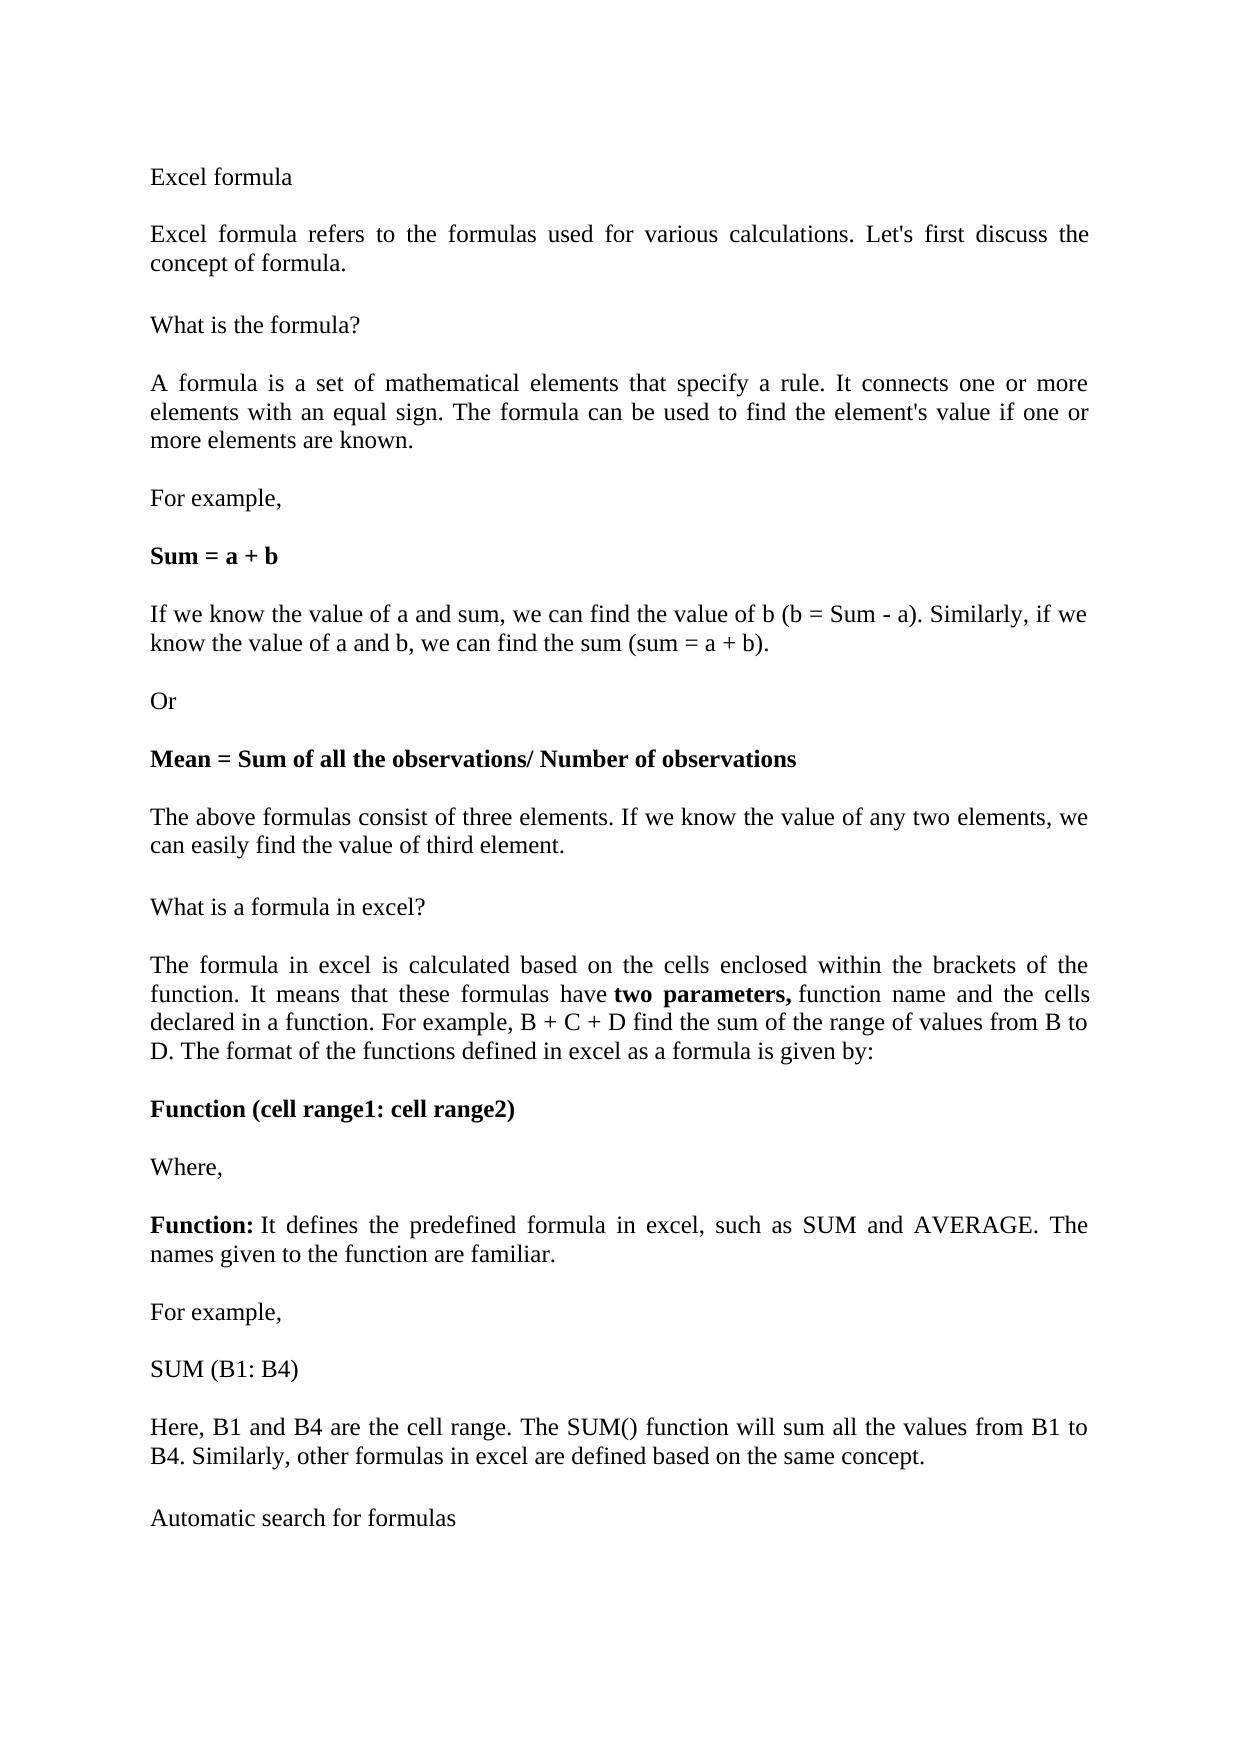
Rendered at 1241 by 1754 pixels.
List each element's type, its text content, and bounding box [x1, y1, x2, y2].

text For example, [150, 1297, 1090, 1325]
text Function: It defines the predefined formula in excel, such as SUM and AVERAGE. The names given to the function are familiar. [150, 1210, 1090, 1267]
text Mean = Sum of all the observations/ Number of observations [150, 744, 1090, 772]
text What is a formula in excel? [150, 888, 1090, 921]
text Excel formula [150, 158, 1090, 190]
text If we know the value of a and sum, we can find the value of b (b = Sum - a). Similarly, if we know the value of a and b, we can find the sum (sum = a + b). [150, 599, 1090, 657]
text For example, [150, 483, 1090, 512]
text The above formulas consist of three elements. If we know the value of any two elements, we can easily find the value of third element. [150, 802, 1090, 859]
text Excel formula refers to the formulas used for various calculations. Let's first discuss the concept of formula. [150, 219, 1090, 277]
text SUM (B1: B4) [150, 1354, 1090, 1383]
text A formula is a set of mathematical elements that specify a rule. It connects one or more elements with an equal sign. The formula can be used to find the element's value if one or more elements are known. [150, 368, 1090, 454]
text Sum = a + b [150, 541, 1090, 570]
text Automatic search for formulas [150, 1499, 1090, 1532]
text The formula in excel is calculated based on the cells enclosed within the brackets of the function. It means that these formulas have two parameters, function name and the cells declared in a function. For example, B + C + D find the sum of the range of values from B to D. The format of the functions defined in excel as a formula is given by: [150, 950, 1090, 1065]
text Here, B1 and B4 are the cell range. The SUM() function will sum all the values from B1 to B4. Similarly, other formulas in excel are defined based on the same concept. [150, 1412, 1090, 1470]
text Function (cell range1: cell range2) [150, 1094, 1090, 1123]
text What is the formula? [150, 306, 1090, 339]
text Or [150, 686, 1090, 714]
text Where, [150, 1152, 1090, 1181]
